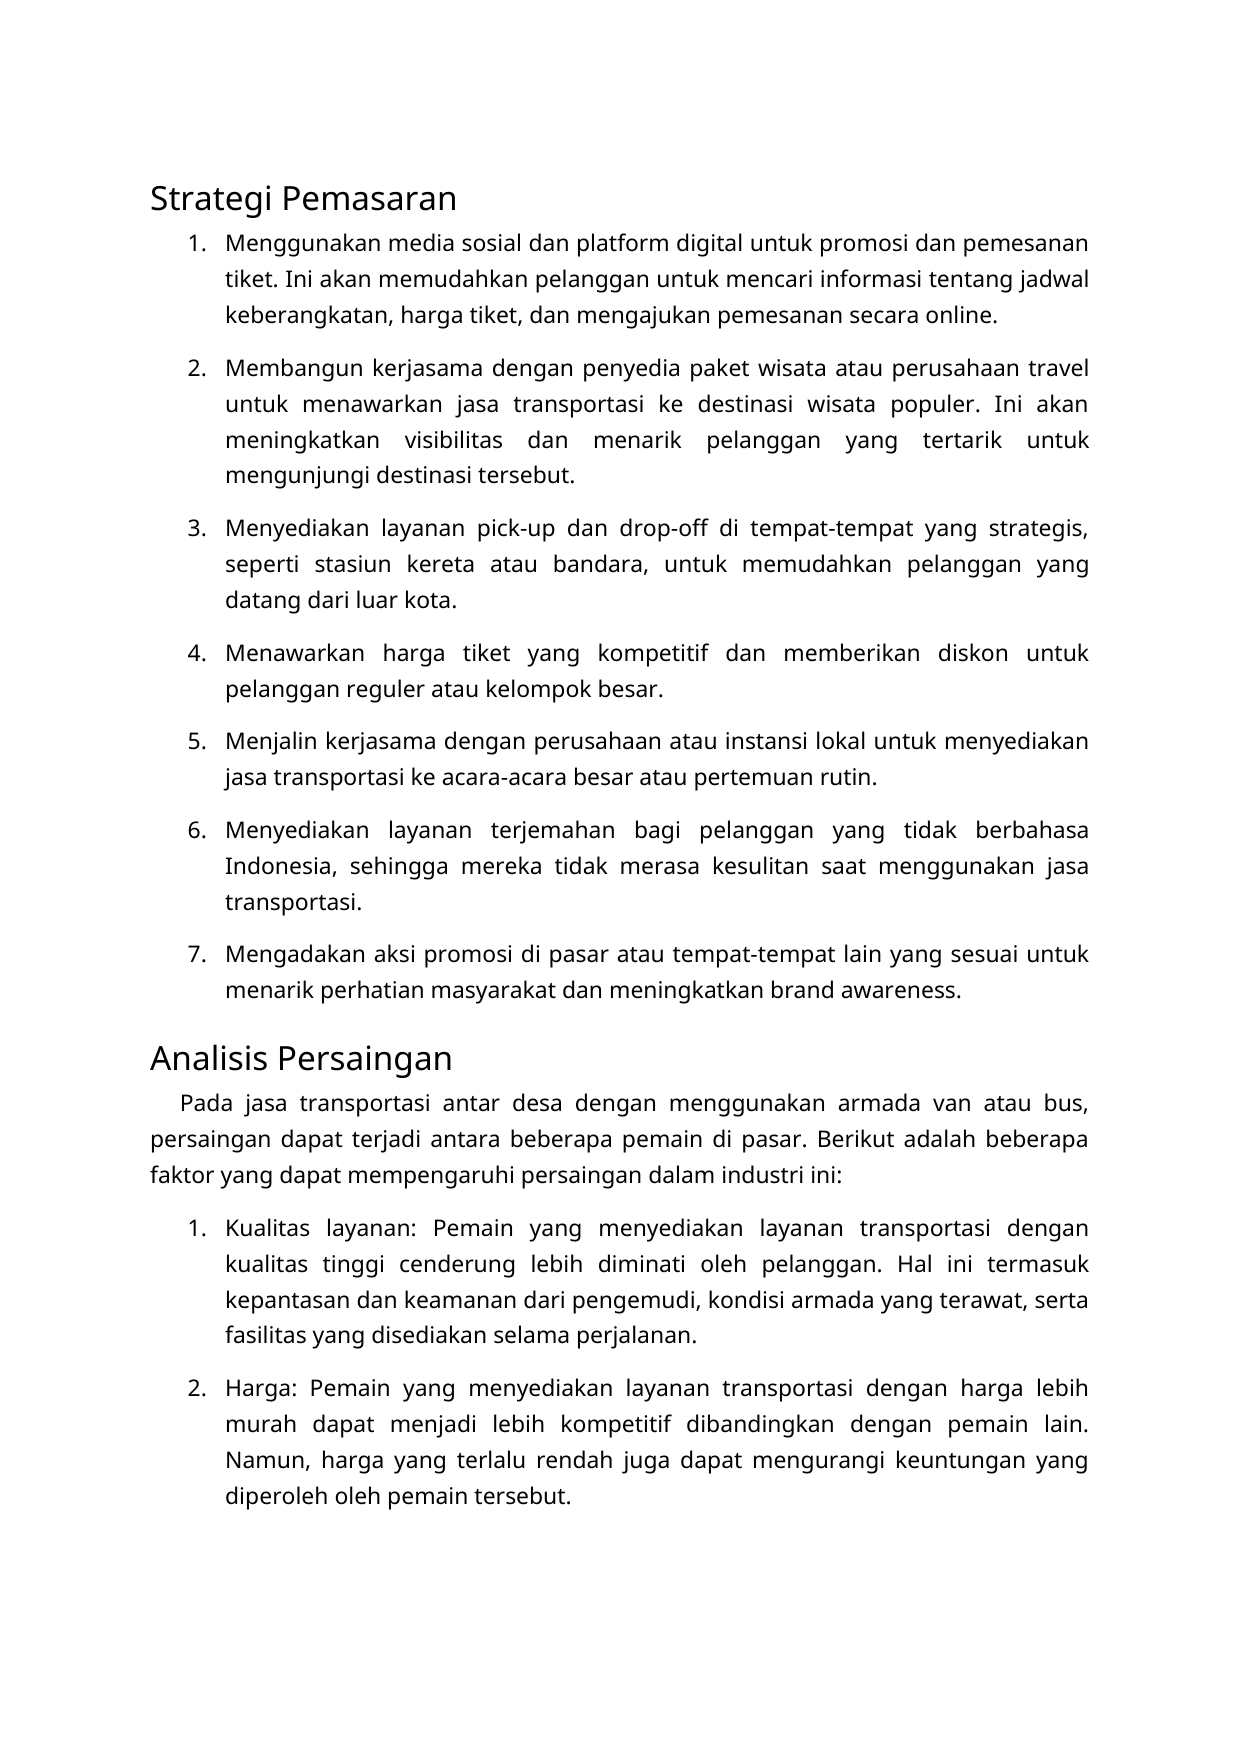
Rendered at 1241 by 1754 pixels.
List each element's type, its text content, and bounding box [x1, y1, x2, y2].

list Mengadakan aksi promosi di pasar atau tempat-tempat lain yang sesuai untuk menarik perhatian masyarakat dan meningkatkan brand awareness. [187, 938, 1090, 1005]
list Menggunakan media sosial dan platform digital untuk promosi dan pemesanan tiket. Ini akan memudahkan pelanggan untuk mencari informasi tentang jadwal keberangkatan, harga tiket, dan mengajukan pemesanan secara online. [187, 227, 1090, 330]
list Menawarkan harga tiket yang kompetitif dan memberikan diskon untuk pelanggan reguler atau kelompok besar. [187, 637, 1090, 704]
subtitle Analisis Persaingan [150, 1035, 1090, 1080]
list Harga: Pemain yang menyediakan layanan transportasi dengan harga lebih murah dapat menjadi lebih kompetitif dibandingkan dengan pemain lain. Namun, harga yang terlalu rendah juga dapat mengurangi keuntungan yang diperoleh oleh pemain tersebut. [187, 1372, 1090, 1511]
text Pada jasa transportasi antar desa dengan menggunakan armada van atau bus, persaingan dapat terjadi antara beberapa pemain di pasar. Berikut adalah beberapa faktor yang dapat mempengaruhi persaingan dalam industri ini: [150, 1087, 1090, 1190]
list Menjalin kerjasama dengan perusahaan atau instansi lokal untuk menyediakan jasa transportasi ke acara-acara besar atau pertemuan rutin. [187, 725, 1090, 792]
subtitle Strategi Pemasaran [150, 175, 1090, 220]
list Kualitas layanan: Pemain yang menyediakan layanan transportasi dengan kualitas tinggi cenderung lebih diminati oleh pelanggan. Hal ini termasuk kepantasan dan keamanan dari pengemudi, kondisi armada yang terawat, serta fasilitas yang disediakan selama perjalanan. [187, 1212, 1090, 1351]
list Menyediakan layanan terjemahan bagi pelanggan yang tidak berbahasa Indonesia, sehingga mereka tidak merasa kesulitan saat menggunakan jasa transportasi. [187, 814, 1090, 917]
list Menyediakan layanan pick-up dan drop-off di tempat-tempat yang strategis, seperti stasiun kereta atau bandara, untuk memudahkan pelanggan yang datang dari luar kota. [187, 512, 1090, 615]
list Membangun kerjasama dengan penyedia paket wisata atau perusahaan travel untuk menawarkan jasa transportasi ke destinasi wisata populer. Ini akan meningkatkan visibilitas dan menarik pelanggan yang tertarik untuk mengunjungi destinasi tersebut. [187, 352, 1090, 491]
